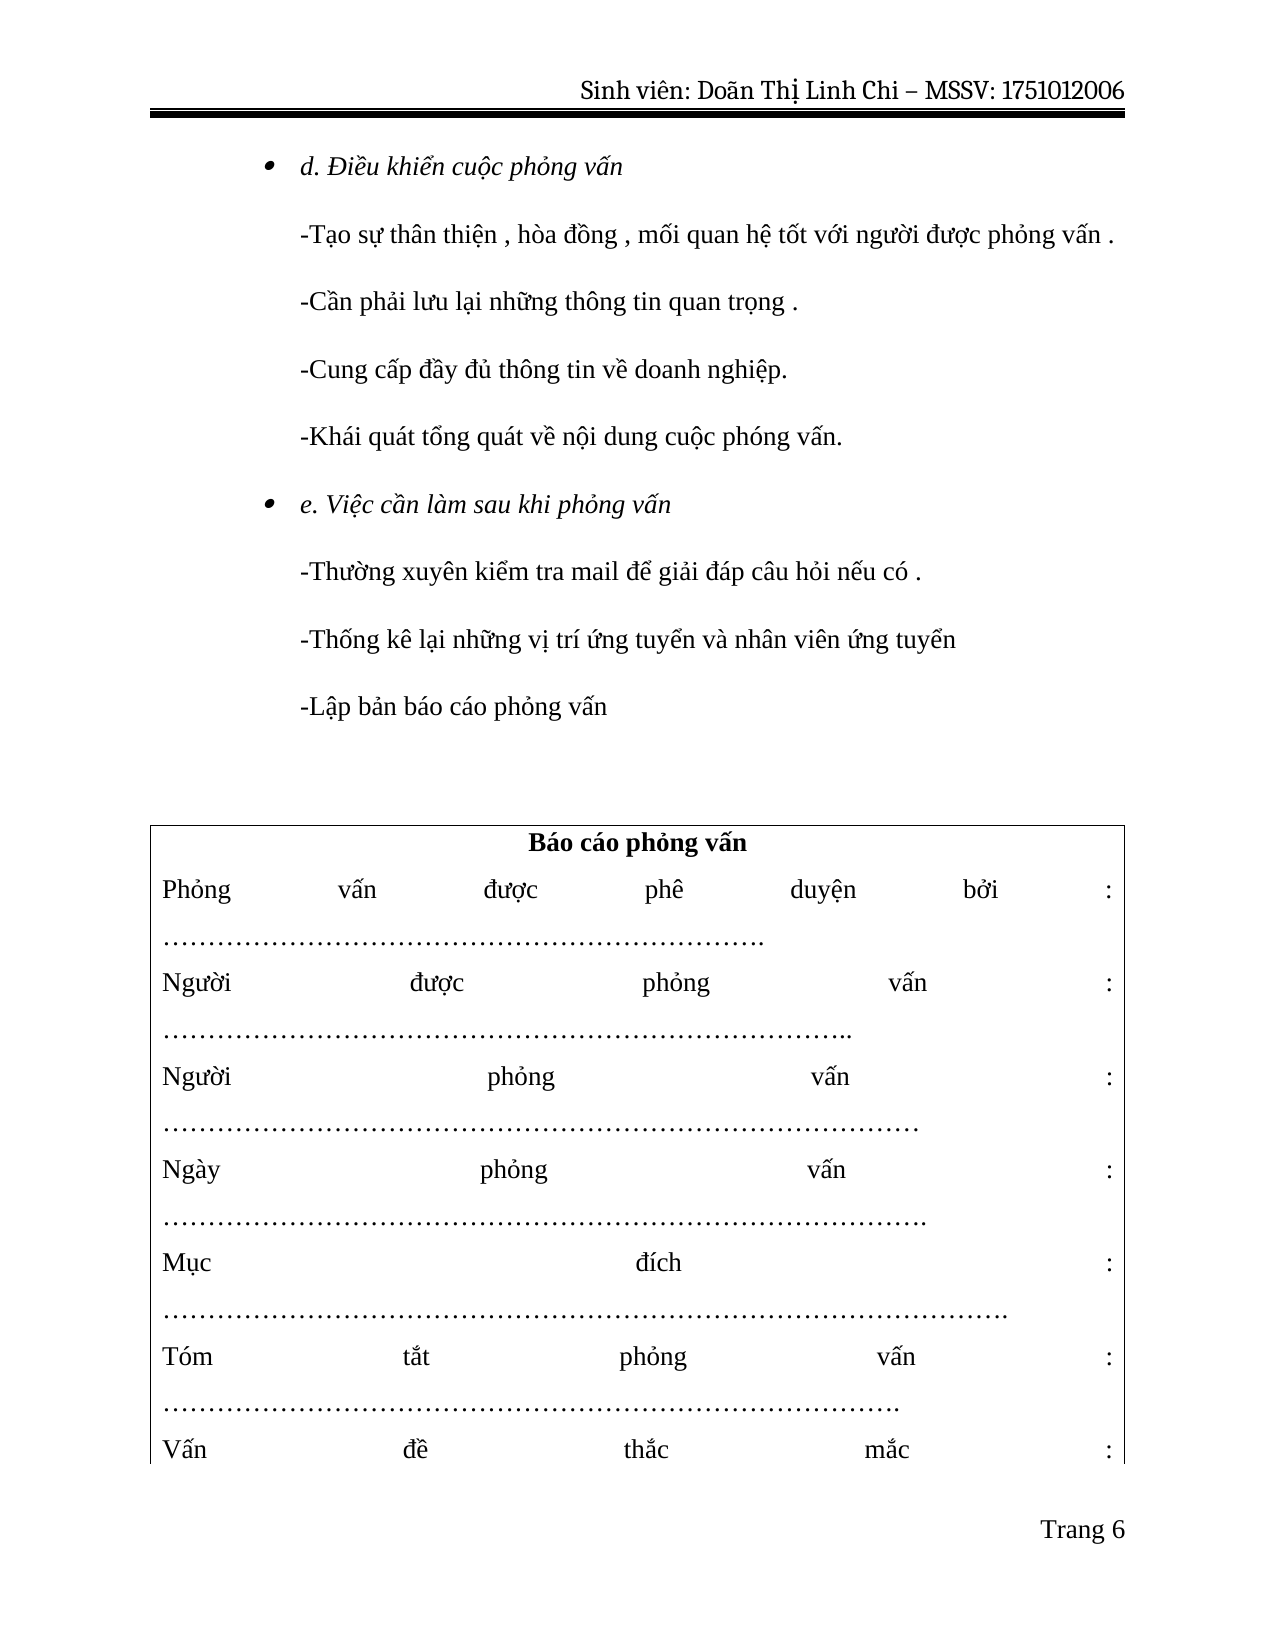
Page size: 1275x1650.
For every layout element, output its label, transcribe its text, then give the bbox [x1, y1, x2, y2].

text -Cung cấp đầy đủ thông tin về doanh nghiệp. [262, 353, 1125, 384]
text -Thống kê lại những vị trí ứng tuyển và nhân viên ứng tuyển [300, 623, 1125, 654]
text -Thường xuyên kiểm tra mail để giải đáp câu hỏi nếu có . [300, 555, 1125, 587]
table_header Báo cáo phỏng vấn [151, 826, 1124, 873]
table_cell Người phỏng vấn : ………………………………………………………………………… [151, 1060, 1124, 1153]
table_cell Người được phỏng vấn : ………………………………………………………………….. [151, 966, 1124, 1060]
text -Khái quát tổng quát về nội dung cuộc phóng vấn. [262, 420, 1125, 451]
text -Lập bản báo cáo phỏng vấn [300, 690, 1125, 722]
table_cell Ngày phỏng vấn : …………………………………………………………………………. [151, 1153, 1124, 1246]
list e. Việc cần làm sau khi phỏng vấn [262, 488, 1125, 519]
table_cell Phỏng vấn được phê duyện bởi : …………………………………………………………. [151, 873, 1124, 966]
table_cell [151, 1433, 1124, 1464]
table_cell Tóm tắt phỏng vấn : ………………………………………………………………………. [151, 1340, 1124, 1433]
text -Tạo sự thân thiện , hòa đồng , mối quan hệ tốt với người được phỏng vấn . [225, 218, 1125, 249]
list d. Điều khiển cuộc phỏng vấn [262, 150, 1125, 181]
table_cell Mục đích :…………………………………………………………………………………. [151, 1246, 1124, 1340]
text -Cần phải lưu lại những thông tin quan trọng . [262, 285, 1125, 316]
